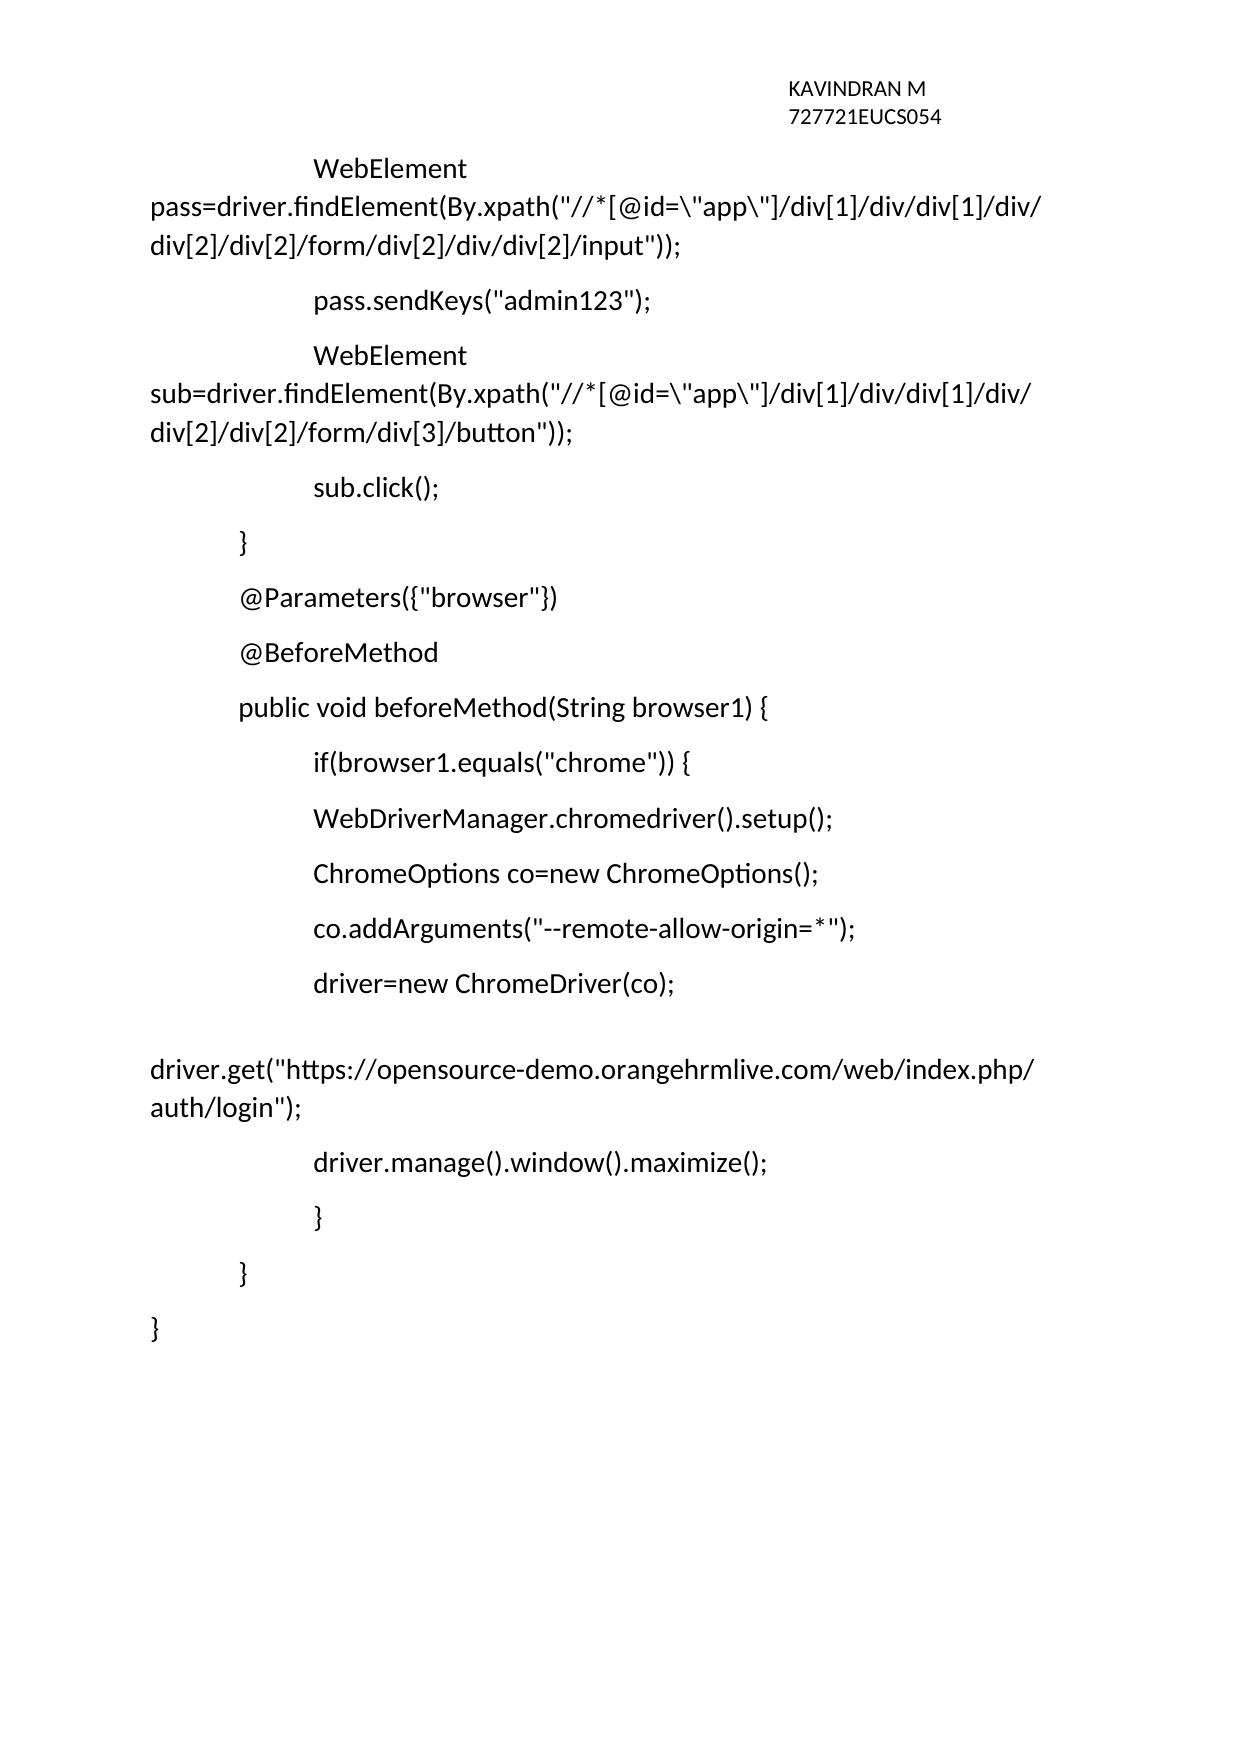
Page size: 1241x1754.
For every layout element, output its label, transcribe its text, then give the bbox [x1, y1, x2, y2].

text co.addArguments("--remote-allow-origin=*"); [150, 910, 1090, 946]
text } [150, 1199, 1090, 1235]
text @BeforeMethod [150, 634, 1090, 670]
text driver.get("https://opensource-demo.orangehrmlive.com/web/index.php/auth/login"); [150, 1020, 1090, 1125]
text public void beforeMethod(String browser1) { [150, 689, 1090, 725]
text WebDriverManager.chromedriver().setup(); [150, 800, 1090, 835]
text } [150, 1310, 1090, 1345]
text @Parameters({"browser"}) [150, 579, 1090, 615]
text driver=new ChromeDriver(co); [150, 965, 1090, 1001]
text WebElement sub=driver.findElement(By.xpath("//*[@id=\"app\"]/div[1]/div/div[1]/div/div[2]/div[2]/form/div[3]/button")); [150, 337, 1090, 449]
text WebElement pass=driver.findElement(By.xpath("//*[@id=\"app\"]/div[1]/div/div[1]/div/div[2]/div[2]/form/div[2]/div/div[2]/input")); [150, 150, 1090, 262]
text if(browser1.equals("chrome")) { [150, 744, 1090, 780]
text ChromeOptions co=new ChromeOptions(); [150, 855, 1090, 890]
text sub.click(); [150, 469, 1090, 505]
text driver.manage().window().maximize(); [150, 1144, 1090, 1180]
text pass.sendKeys("admin123"); [150, 282, 1090, 318]
text } [150, 524, 1090, 560]
text } [150, 1255, 1090, 1290]
